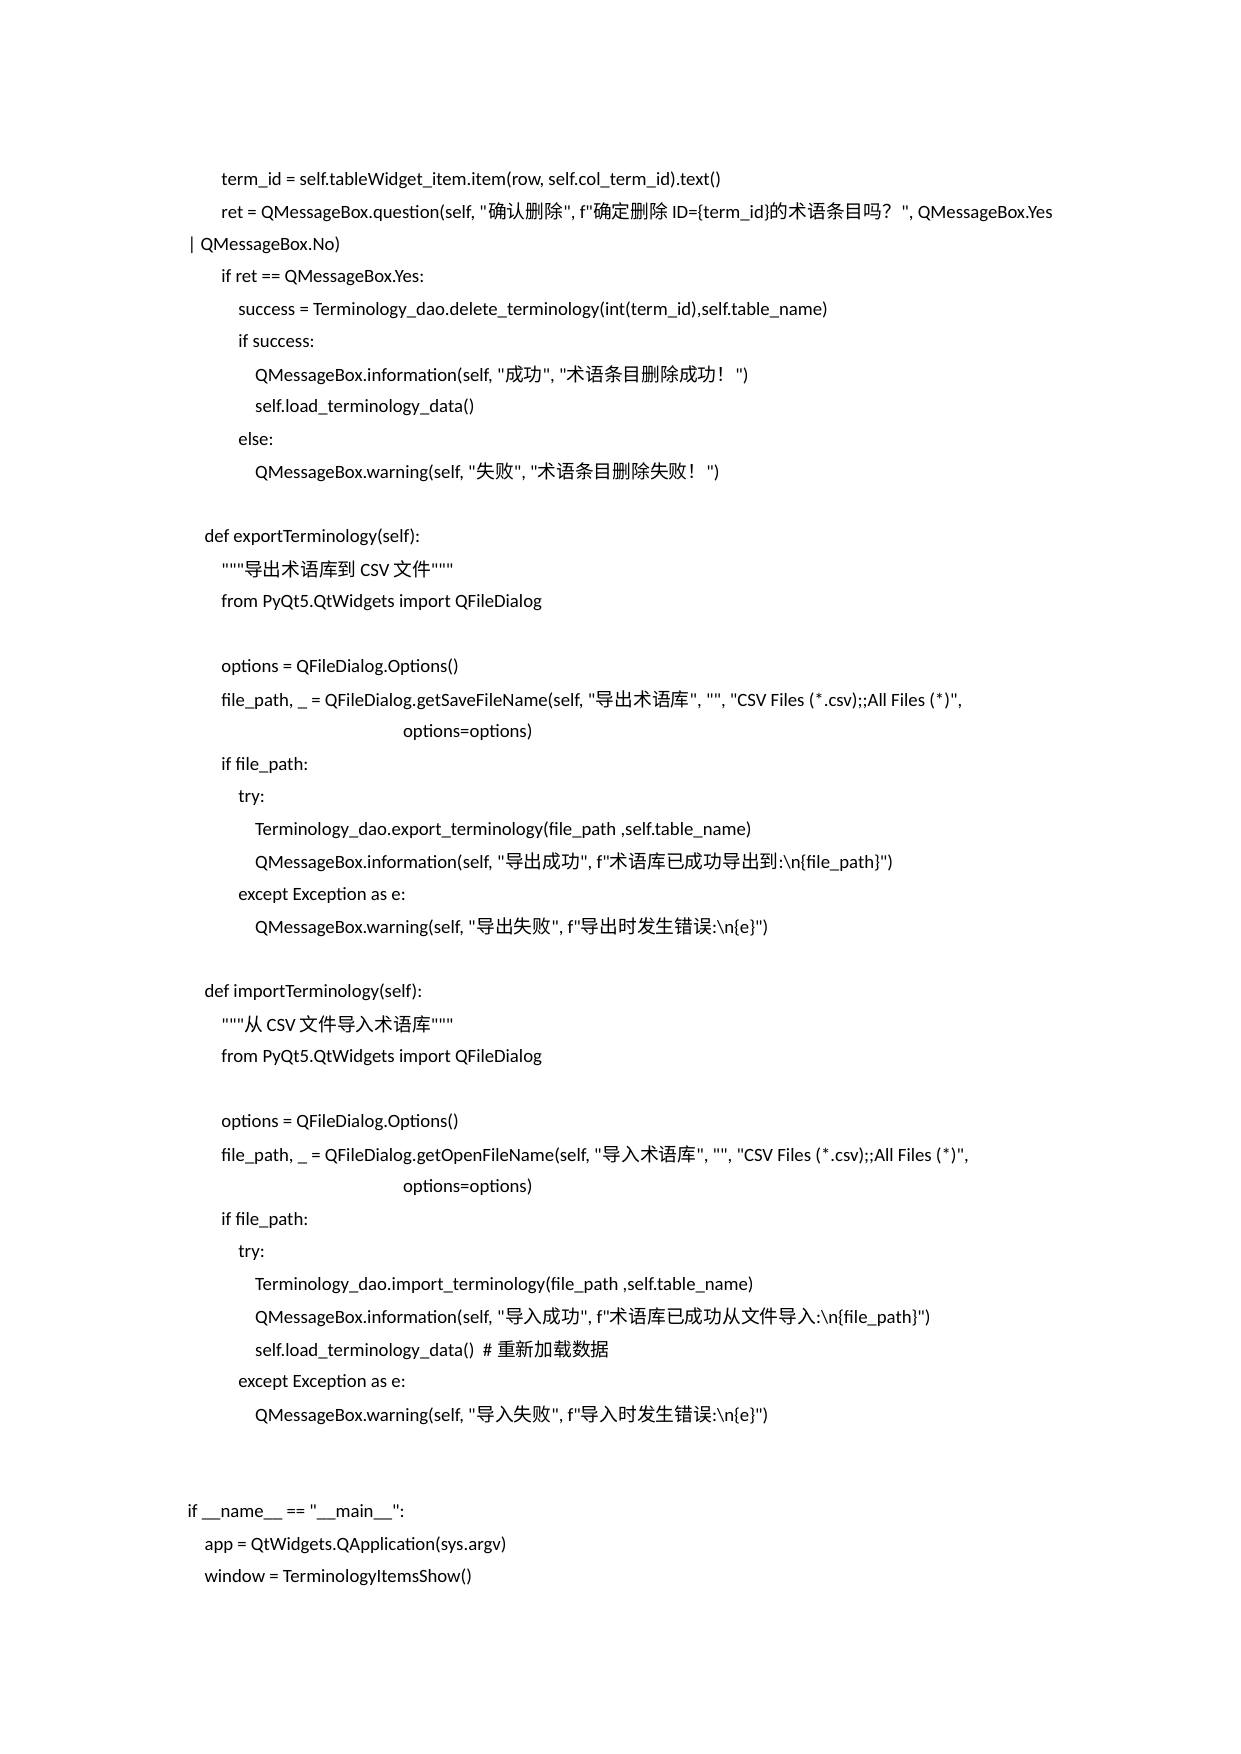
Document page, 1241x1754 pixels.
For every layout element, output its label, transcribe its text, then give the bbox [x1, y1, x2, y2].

text options=options) [187, 714, 1053, 747]
text self.load_terminology_data() # 重新加载数据 [187, 1332, 1053, 1364]
text Terminology_dao.import_terminology(file_path ,self.table_name) [187, 1267, 1053, 1299]
text if ret == QMessageBox.Yes: [187, 259, 1053, 292]
text success = Terminology_dao.delete_terminology(int(term_id),self.table_name) [187, 292, 1053, 324]
text Terminology_dao.export_terminology(file_path ,self.table_name) [187, 812, 1053, 844]
text ret = QMessageBox.question(self, "确认删除", f"确定删除ID={term_id}的术语条目吗？", QMessageBox.Yes | QMessageBox.No) [187, 194, 1053, 259]
text if __name__ == "__main__": [187, 1494, 1053, 1527]
text QMessageBox.information(self, "成功", "术语条目删除成功！") [187, 357, 1053, 389]
text if success: [187, 324, 1053, 357]
text except Exception as e: [187, 877, 1053, 909]
text self.load_terminology_data() [187, 389, 1053, 422]
text file_path, _ = QFileDialog.getOpenFileName(self, "导入术语库", "", "CSV Files (*.csv);;All Files (*)", [187, 1137, 1053, 1169]
text term_id = self.tableWidget_item.item(row, self.col_term_id).text() [187, 162, 1053, 194]
text """导出术语库到CSV文件""" [187, 552, 1053, 584]
text window = TerminologyItemsShow() [187, 1559, 1053, 1592]
text from PyQt5.QtWidgets import QFileDialog [187, 1039, 1053, 1072]
text except Exception as e: [187, 1364, 1053, 1397]
text file_path, _ = QFileDialog.getSaveFileName(self, "导出术语库", "", "CSV Files (*.csv);;All Files (*)", [187, 682, 1053, 714]
text try: [187, 779, 1053, 812]
text def importTerminology(self): [187, 974, 1053, 1007]
text app = QtWidgets.QApplication(sys.argv) [187, 1527, 1053, 1559]
text options = QFileDialog.Options() [187, 649, 1053, 682]
text options=options) [187, 1169, 1053, 1202]
text else: [187, 422, 1053, 454]
text try: [187, 1234, 1053, 1267]
text QMessageBox.information(self, "导出成功", f"术语库已成功导出到:\n{file_path}") [187, 844, 1053, 877]
text def exportTerminology(self): [187, 519, 1053, 552]
text QMessageBox.warning(self, "导出失败", f"导出时发生错误:\n{e}") [187, 909, 1053, 942]
text if file_path: [187, 747, 1053, 779]
text QMessageBox.warning(self, "导入失败", f"导入时发生错误:\n{e}") [187, 1397, 1053, 1429]
text """从CSV文件导入术语库""" [187, 1007, 1053, 1039]
text QMessageBox.information(self, "导入成功", f"术语库已成功从文件导入:\n{file_path}") [187, 1299, 1053, 1332]
text if file_path: [187, 1202, 1053, 1234]
text options = QFileDialog.Options() [187, 1104, 1053, 1137]
text QMessageBox.warning(self, "失败", "术语条目删除失败！") [187, 454, 1053, 487]
text from PyQt5.QtWidgets import QFileDialog [187, 584, 1053, 617]
